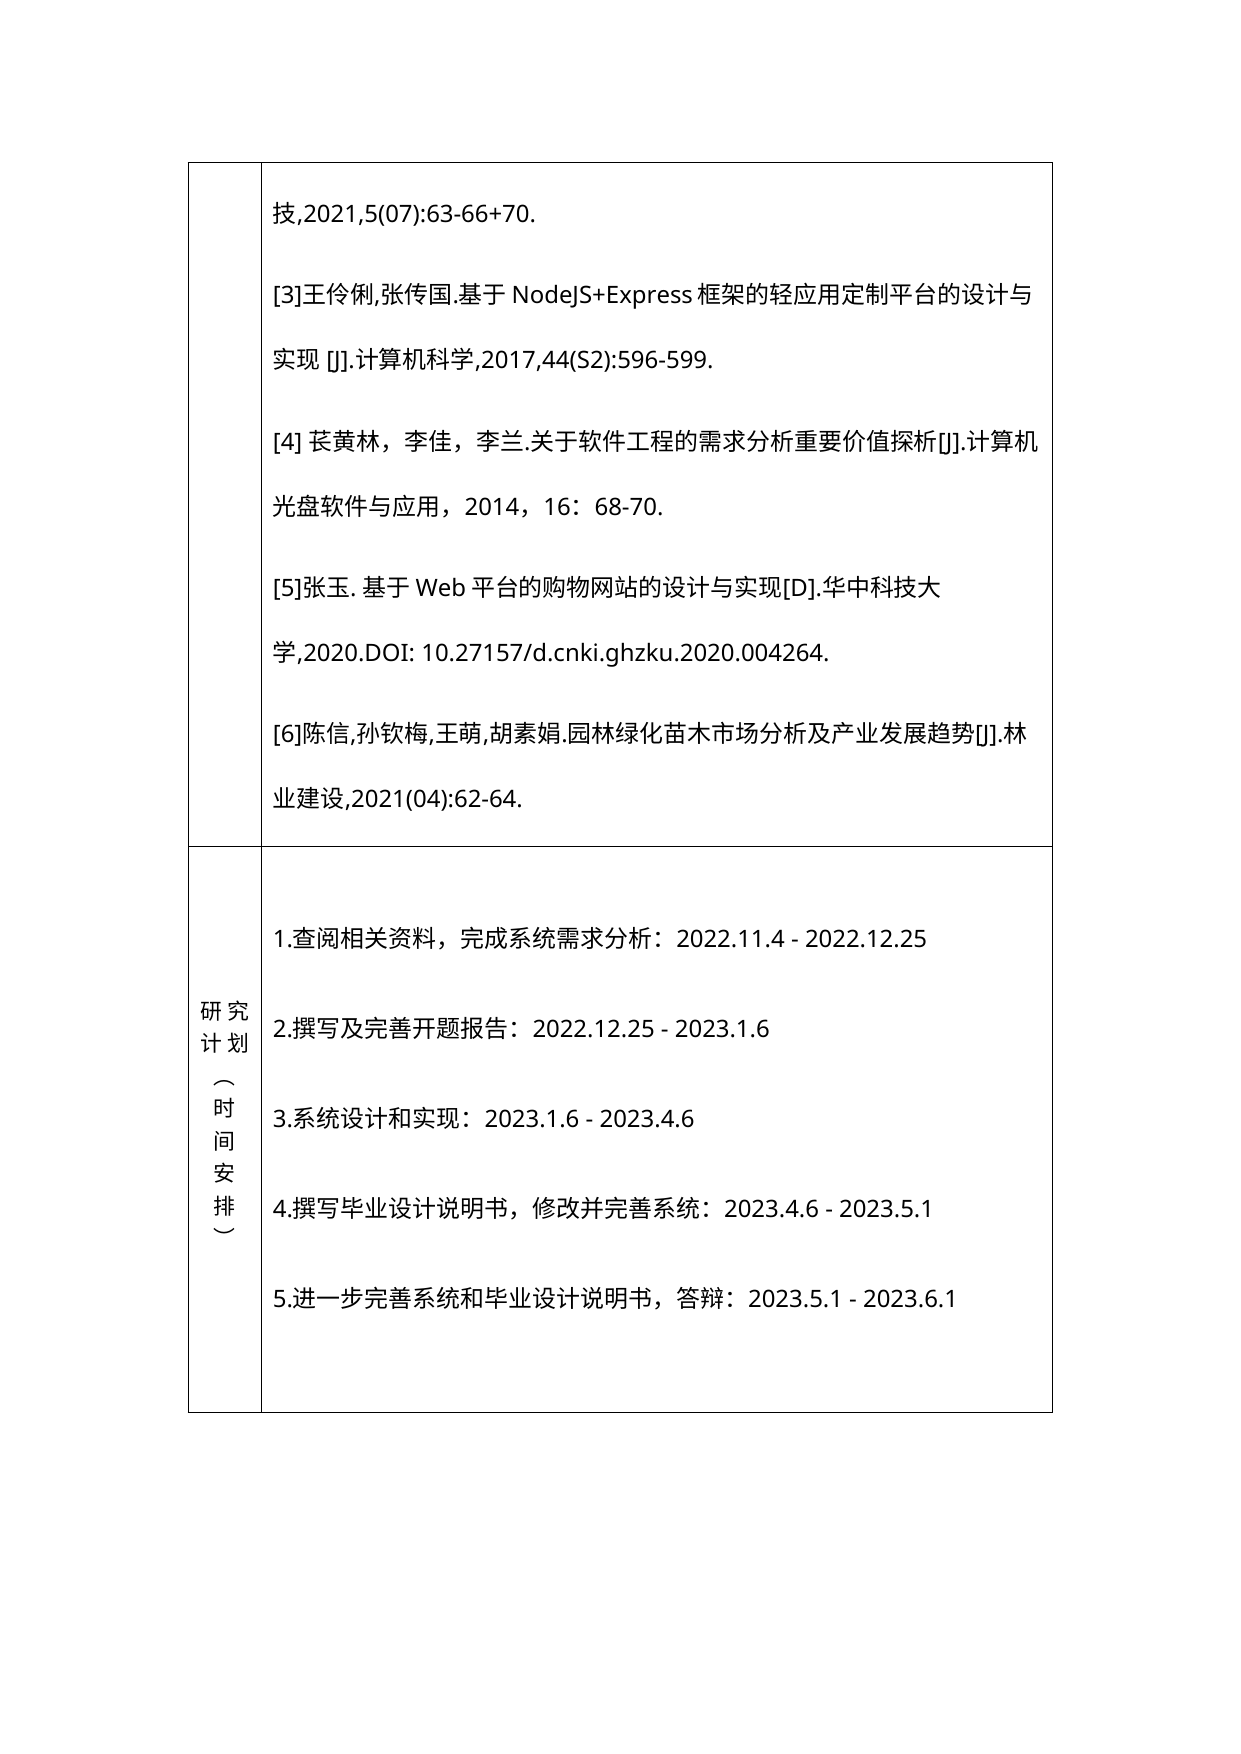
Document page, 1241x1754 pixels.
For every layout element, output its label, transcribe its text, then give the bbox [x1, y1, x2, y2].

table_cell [262, 163, 1052, 846]
table_cell [189, 163, 261, 846]
table_cell 研 究 计 划 ︵ 时 间 安 排 ︶ [189, 847, 261, 1412]
table_cell 1.查阅相关资料，完成系统需求分析：2022.11.4 - 2022.12.25 2.撰写及完善开题报告：2022.12.25 - 2023.1.6 3.系统设计和实现：2023.1.6 - 2023.4.6 4.撰写毕业设计说明书，修改并完善系统：2023.4.6 - 2023.5.1 5.进一步完善系统和毕业设计说明书，答辩：2023.5.1 - 2023.6.1 [262, 847, 1052, 1412]
